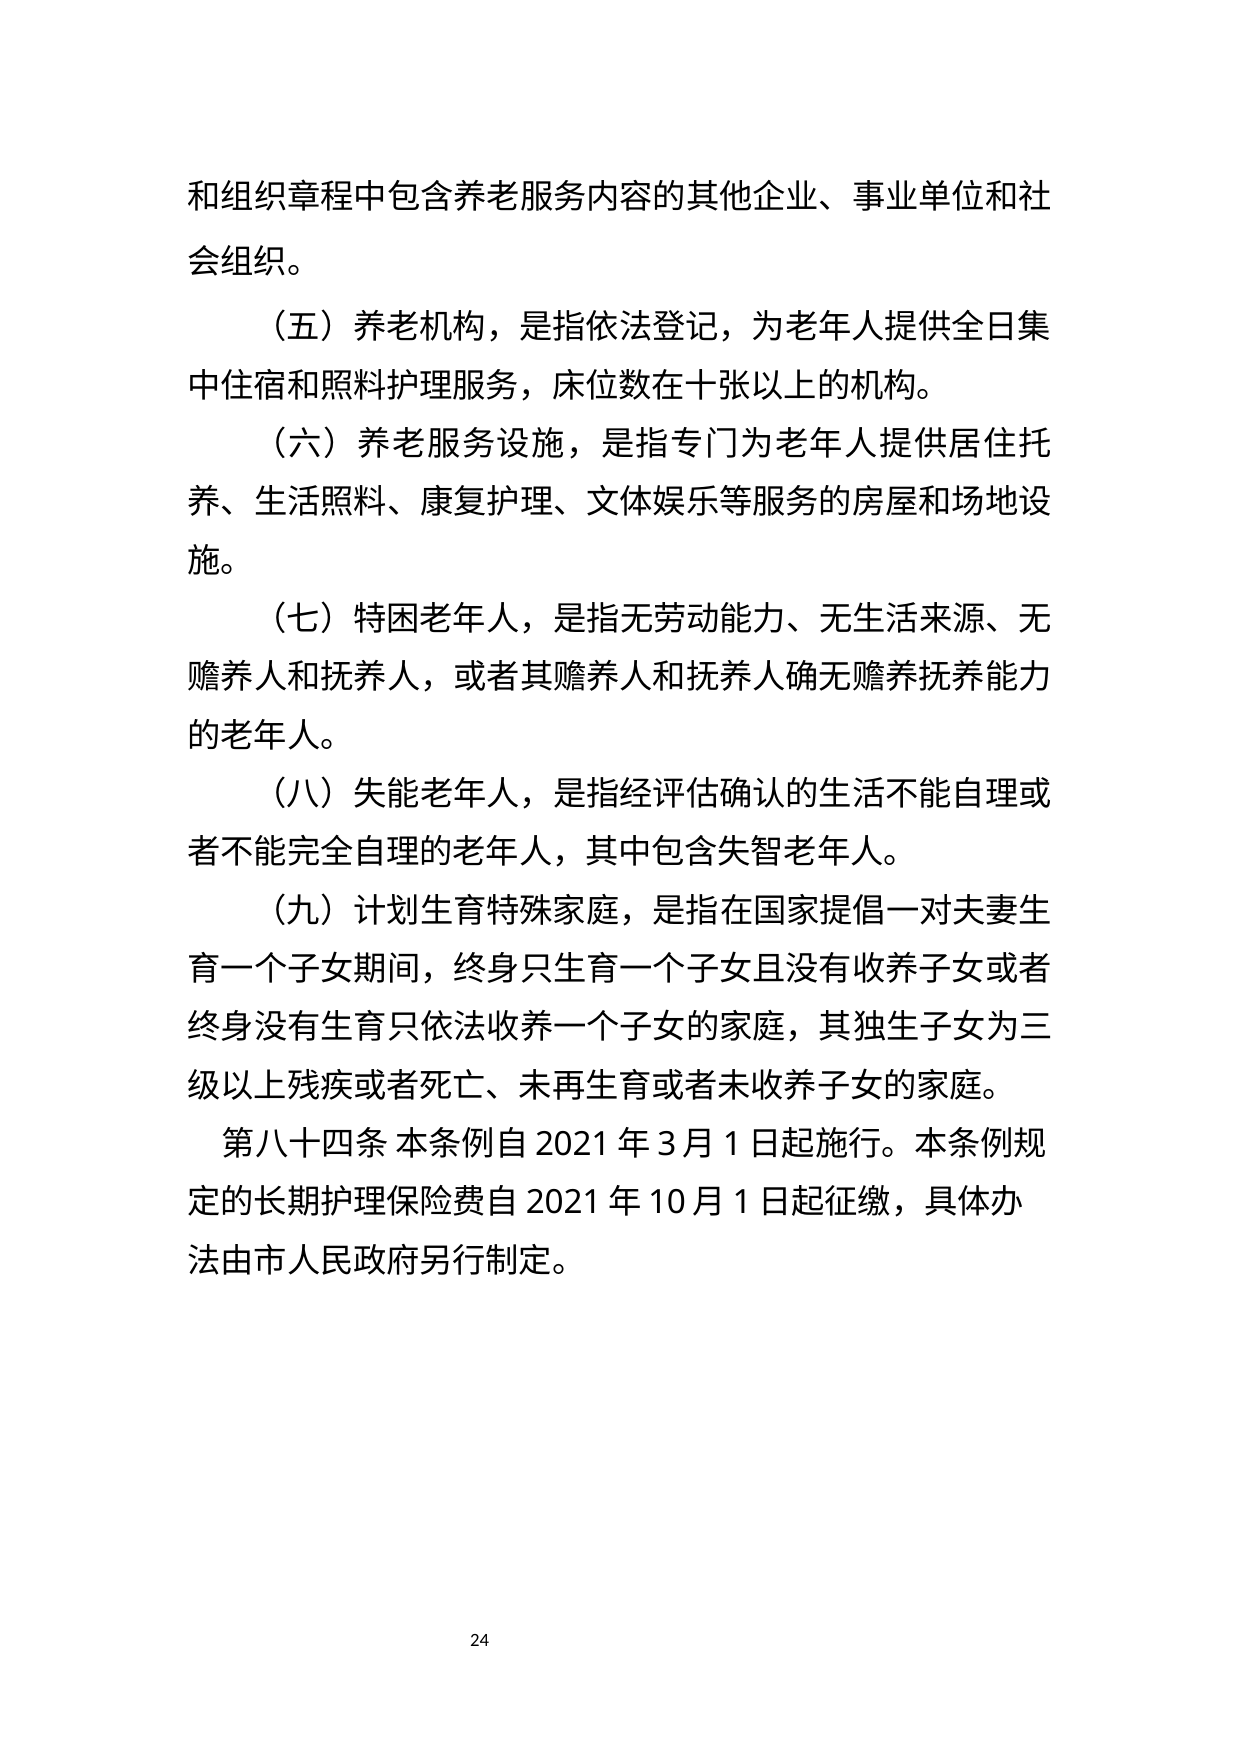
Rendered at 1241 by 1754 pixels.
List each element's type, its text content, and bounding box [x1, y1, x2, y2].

text （八）失能老年人，是指经评估确认的生活不能自理或者不能完全自理的老年人，其中包含失智老年人。 [187, 759, 1053, 875]
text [187, 162, 1053, 292]
text （六）养老服务设施，是指专门为老年人提供居住托养、生活照料、康复护理、文体娱乐等服务的房屋和场地设施。 [187, 409, 1053, 584]
text （七）特困老年人，是指无劳动能力、无生活来源、无赡养人和抚养人，或者其赡养人和抚养人确无赡养抚养能力的老年人。 [187, 584, 1053, 759]
text （九）计划生育特殊家庭，是指在国家提倡一对夫妻生育一个子女期间，终身只生育一个子女且没有收养子女或者终身没有生育只依法收养一个子女的家庭，其独生子女为三级以上残疾或者死亡、未再生育或者未收养子女的家庭。 [187, 875, 1053, 1109]
text 第八十四条 本条例自2021年3月1日起施行。本条例规定的长期护理保险费自2021年10月1日起征缴，具体办法由市人民政府另行制定。 [187, 1109, 1053, 1284]
text （五）养老机构，是指依法登记，为老年人提供全日集中住宿和照料护理服务，床位数在十张以上的机构。 [187, 292, 1053, 409]
